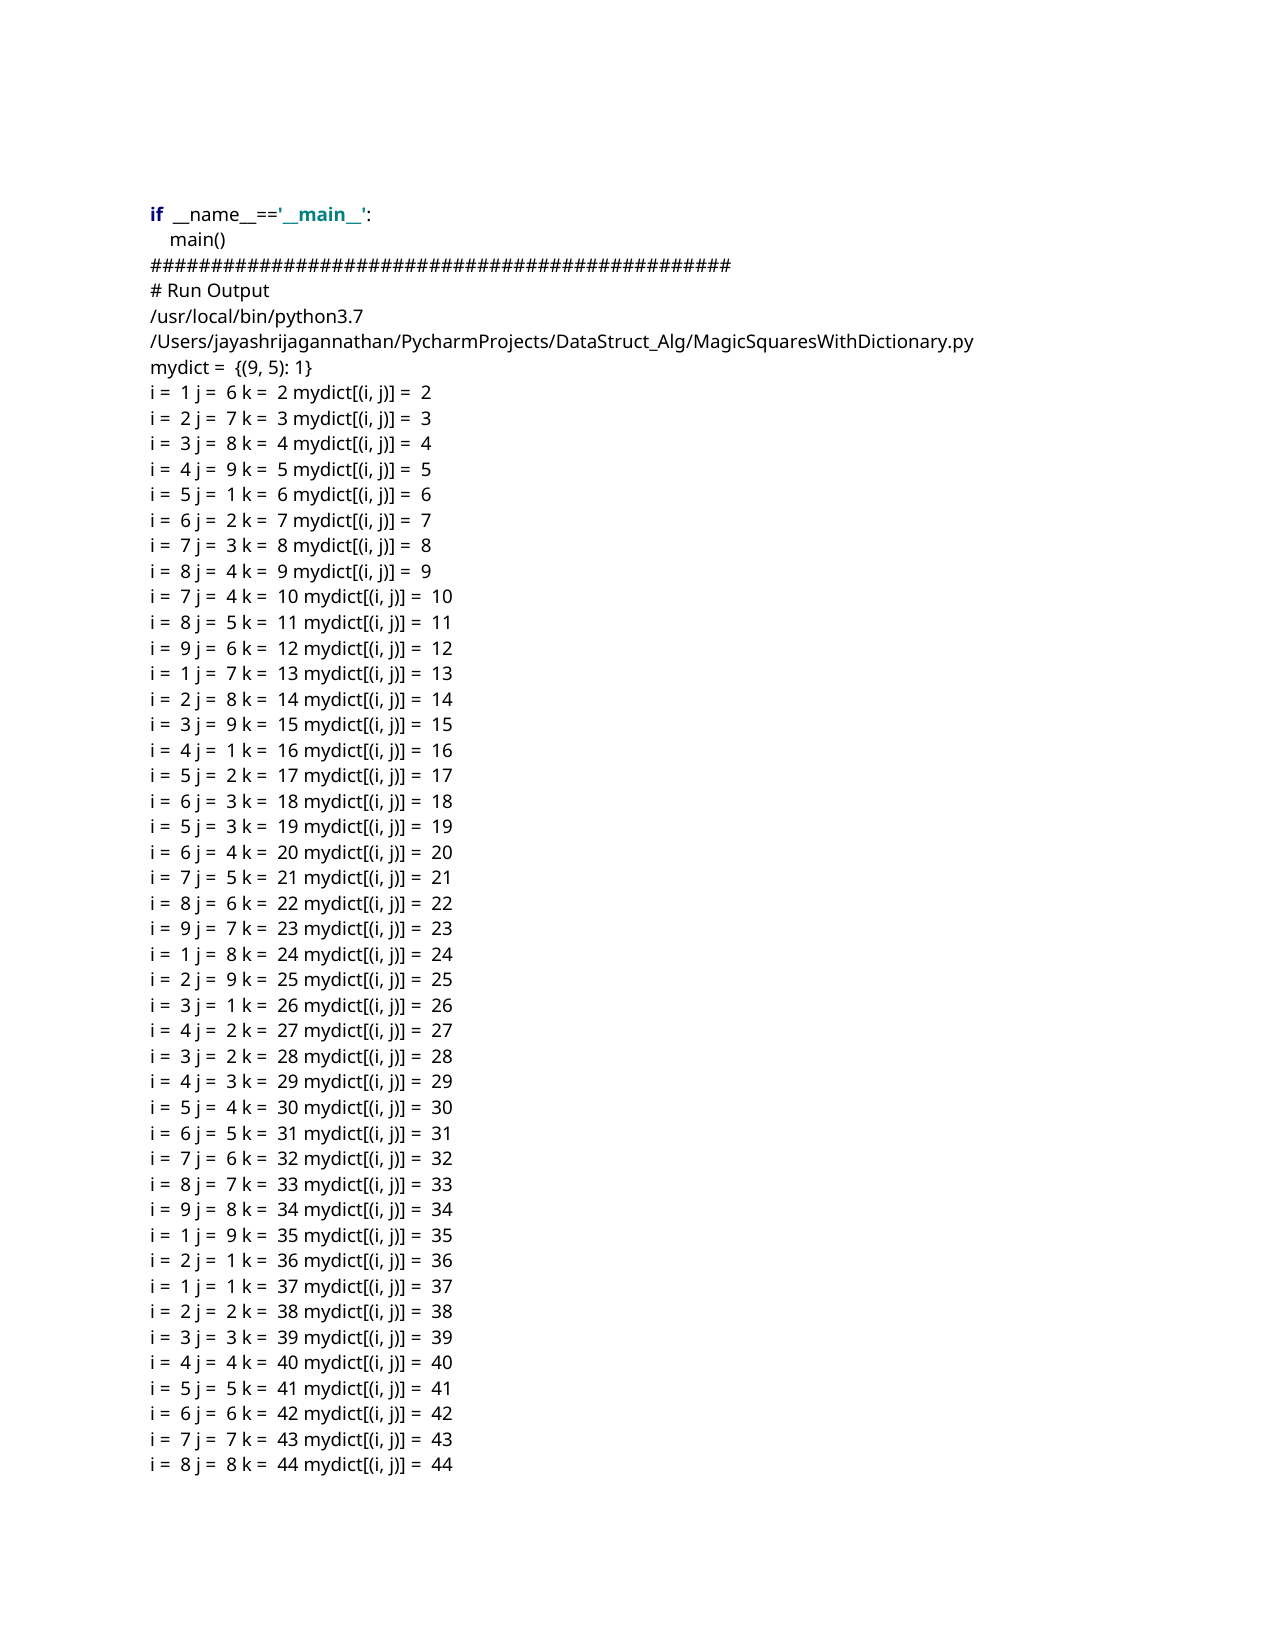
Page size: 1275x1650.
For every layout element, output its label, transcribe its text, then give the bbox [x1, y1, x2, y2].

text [150, 150, 1125, 252]
text ################################################ [150, 252, 1125, 278]
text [150, 303, 1125, 1477]
text # Run Output [150, 278, 1125, 303]
